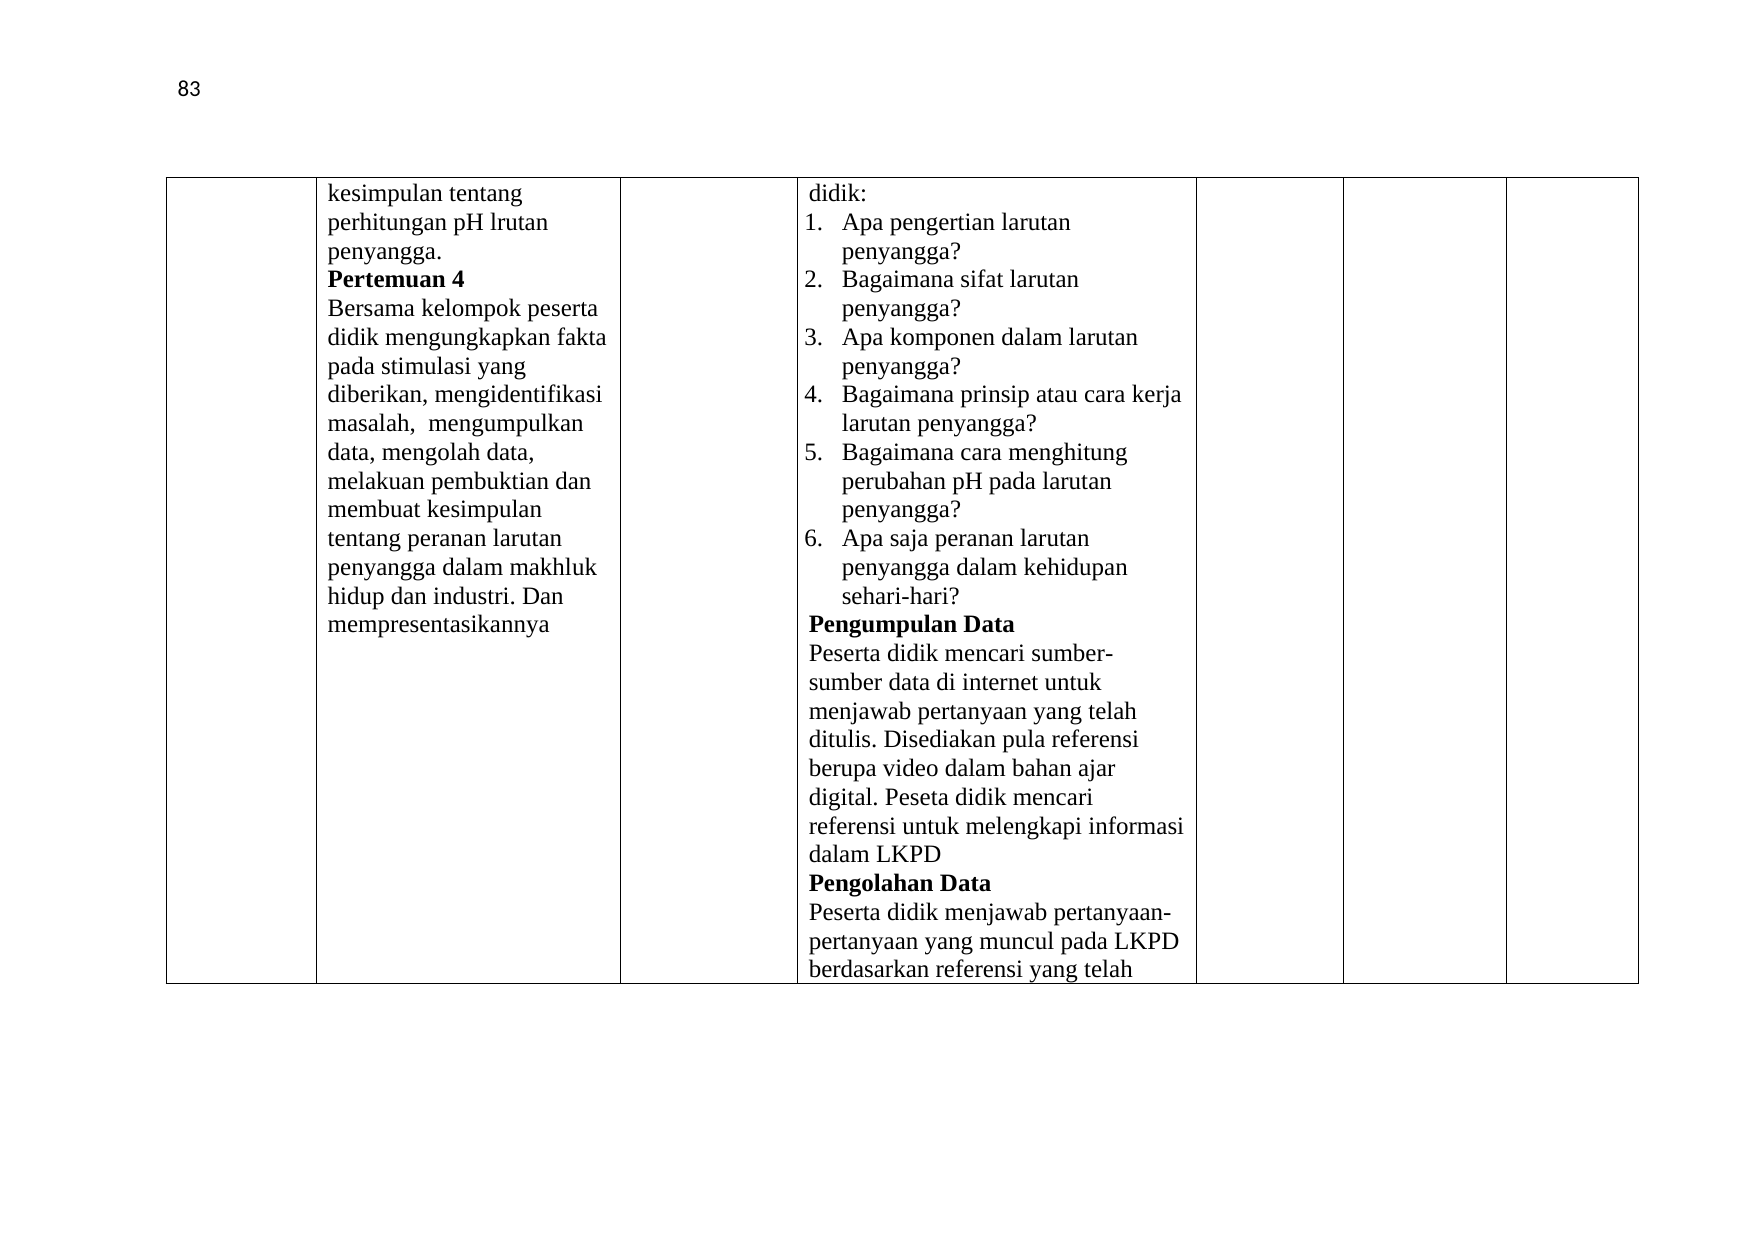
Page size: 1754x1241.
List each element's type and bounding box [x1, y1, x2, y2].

table_cell [1507, 178, 1638, 983]
table_cell [167, 178, 316, 983]
table_cell [317, 178, 620, 983]
table_cell [1344, 178, 1506, 983]
table_cell [621, 178, 797, 983]
table_cell [1197, 178, 1343, 983]
table_cell [798, 178, 1196, 983]
